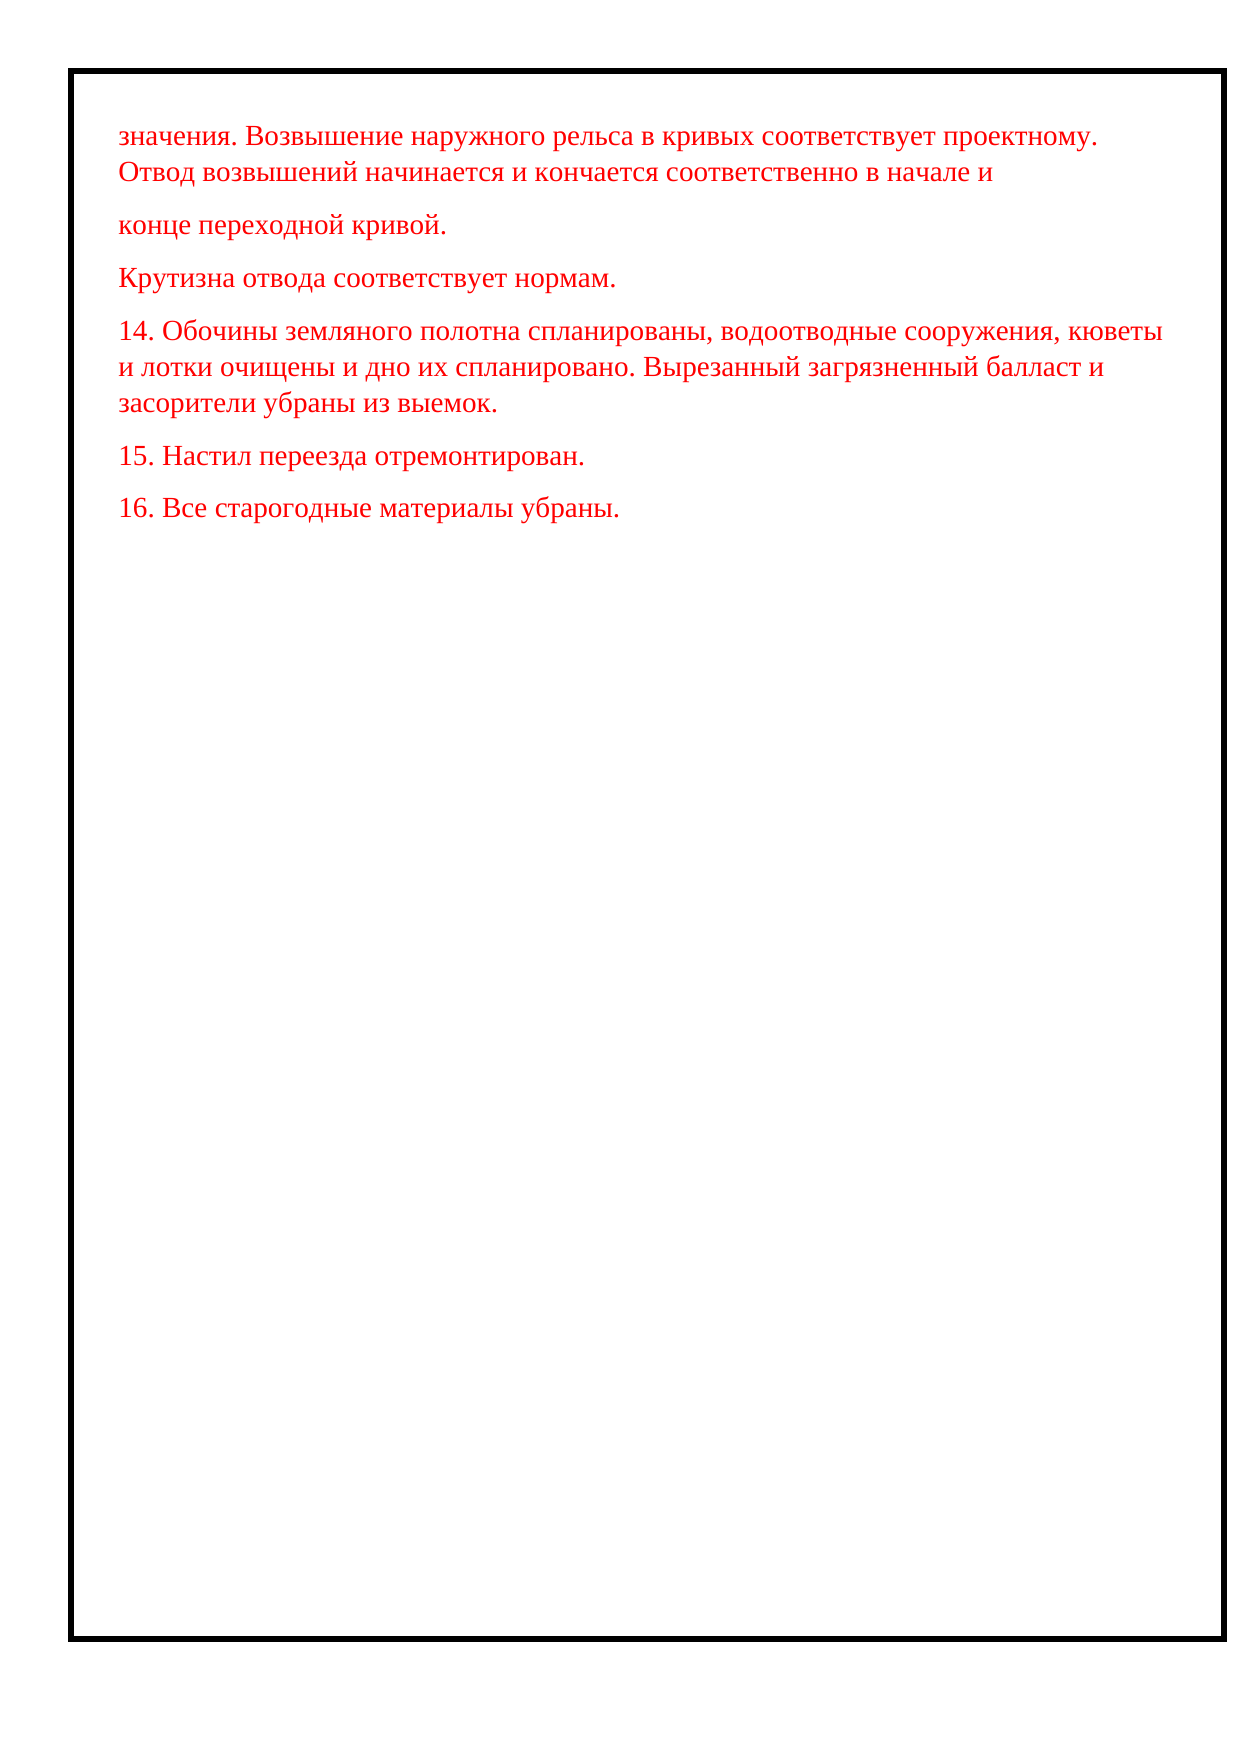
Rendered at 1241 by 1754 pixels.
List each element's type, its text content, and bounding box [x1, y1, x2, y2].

text 16. Все старогодные материалы убраны. [118, 491, 1181, 524]
text конце переходной кривой. [118, 207, 1181, 241]
text Крутизна отвода соответствует нормам. [118, 260, 1181, 293]
text значения. Возвышение наружного рельса в кривых соответствует проектному. Отвод возвышений начинается и кончается соответственно в начале и [118, 118, 1181, 188]
text 14. Обочины земляного полотна спланированы, водоотводные сооружения, кюветы и лотки очищены и дно их спланировано. Вырезанный загрязненный балласт и засорители убраны из выемок. [118, 313, 1181, 418]
text 15. Настил переезда отремонтирован. [118, 438, 1181, 471]
